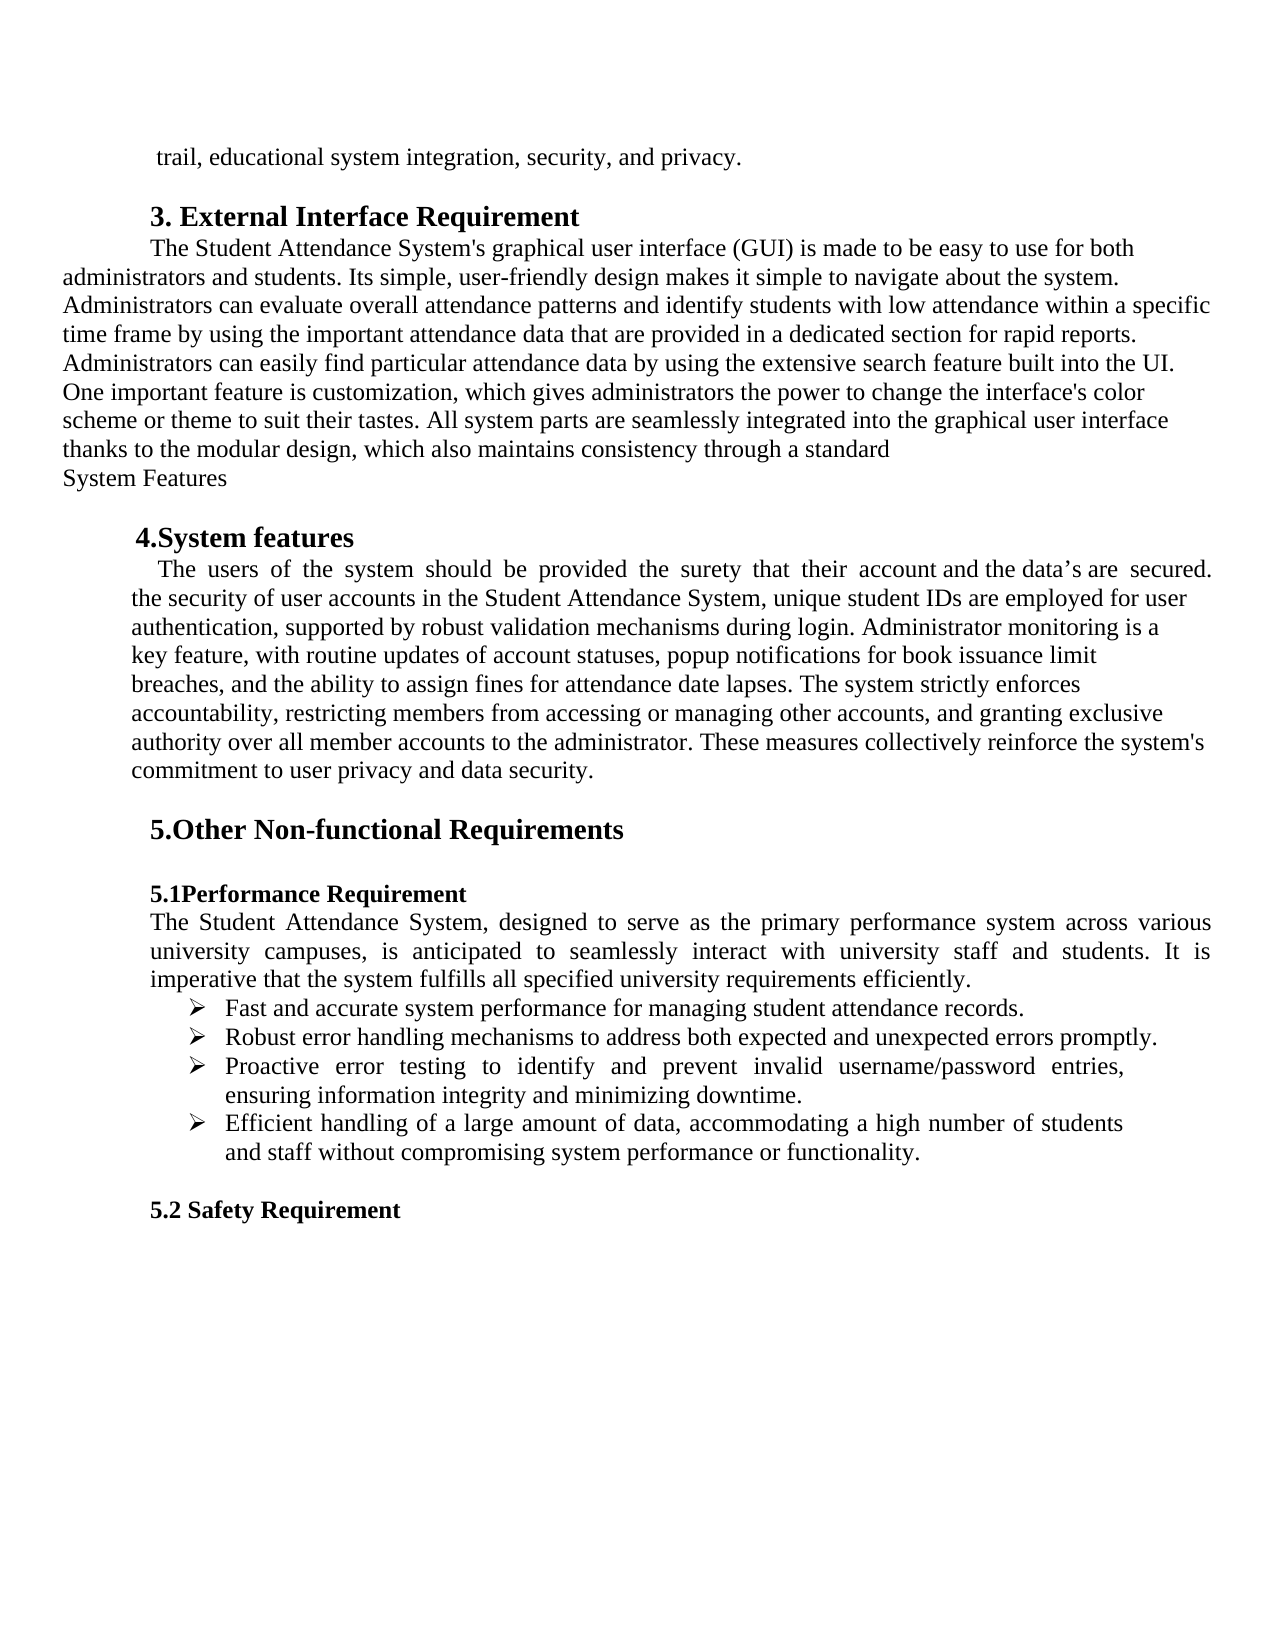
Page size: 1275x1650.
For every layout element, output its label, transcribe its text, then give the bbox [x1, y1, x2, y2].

text authority over all member accounts to the administrator. These measures collectively reinforce the system's [62, 727, 1212, 755]
list Robust error handling mechanisms to address both expected and unexpected errors promptly. [187, 1022, 1212, 1051]
text The Student Attendance System's graphical user interface (GUI) is made to be easy to use for both administrators and students. Its simple, user-friendly design makes it simple to navigate about the system. Administrators can evaluate overall attendance patterns and identify students with low attendance within a specific time frame by using the important attendance data that are provided in a dedicated section for rapid reports. Administrators can easily find particular attendance data by using the extensive search feature built into the UI. One important feature is customization, which gives administrators the power to change the interface's color scheme or theme to suit their tastes. All system parts are seamlessly integrated into the graphical user interface thanks to the modular design, which also maintains consistency through a standard [62, 233, 1212, 463]
text authentication, supported by robust validation mechanisms during login. Administrator monitoring is a [62, 612, 1212, 640]
text The users of the system should be provided the surety that their account and the data’s are secured. [62, 554, 1212, 583]
list Proactive error testing to identify and prevent invalid username/password entries, ensuring information integrity and minimizing downtime. [187, 1051, 1125, 1108]
text the security of user accounts in the Student Attendance System, unique student IDs are employed for user [62, 583, 1212, 612]
list Efficient handling of a large amount of data, accommodating a high number of students and staff without compromising system performance or functionality. [187, 1108, 1125, 1166]
text accountability, restricting members from accessing or managing other accounts, and granting exclusive [62, 698, 1212, 727]
text breaches, and the ability to assign fines for attendance date lapses. The system strictly enforces [62, 669, 1212, 698]
text trail, educational system integration, security, and privacy. [62, 142, 1212, 170]
subtitle The Student Attendance System, designed to serve as the primary performance system across various university campuses, is anticipated to seamlessly interact with university staff and students. It is imperative that the system fulfills all specified university requirements efficiently. [150, 908, 1212, 993]
subtitle 5.2 Safety Requirement [150, 1195, 1212, 1224]
text 4.System features [62, 521, 1212, 554]
subtitle 5.1Performance Requirement [150, 880, 1212, 908]
subtitle 5.Other Non-functional Requirements [150, 813, 1212, 846]
list Fast and accurate system performance for managing student attendance records. [187, 993, 1212, 1022]
text System Features [62, 463, 1212, 492]
subtitle External Interface Requirement [150, 199, 1212, 233]
text commitment to user privacy and data security. [62, 755, 1212, 784]
text key feature, with routine updates of account statuses, popup notifications for book issuance limit [62, 640, 1212, 669]
